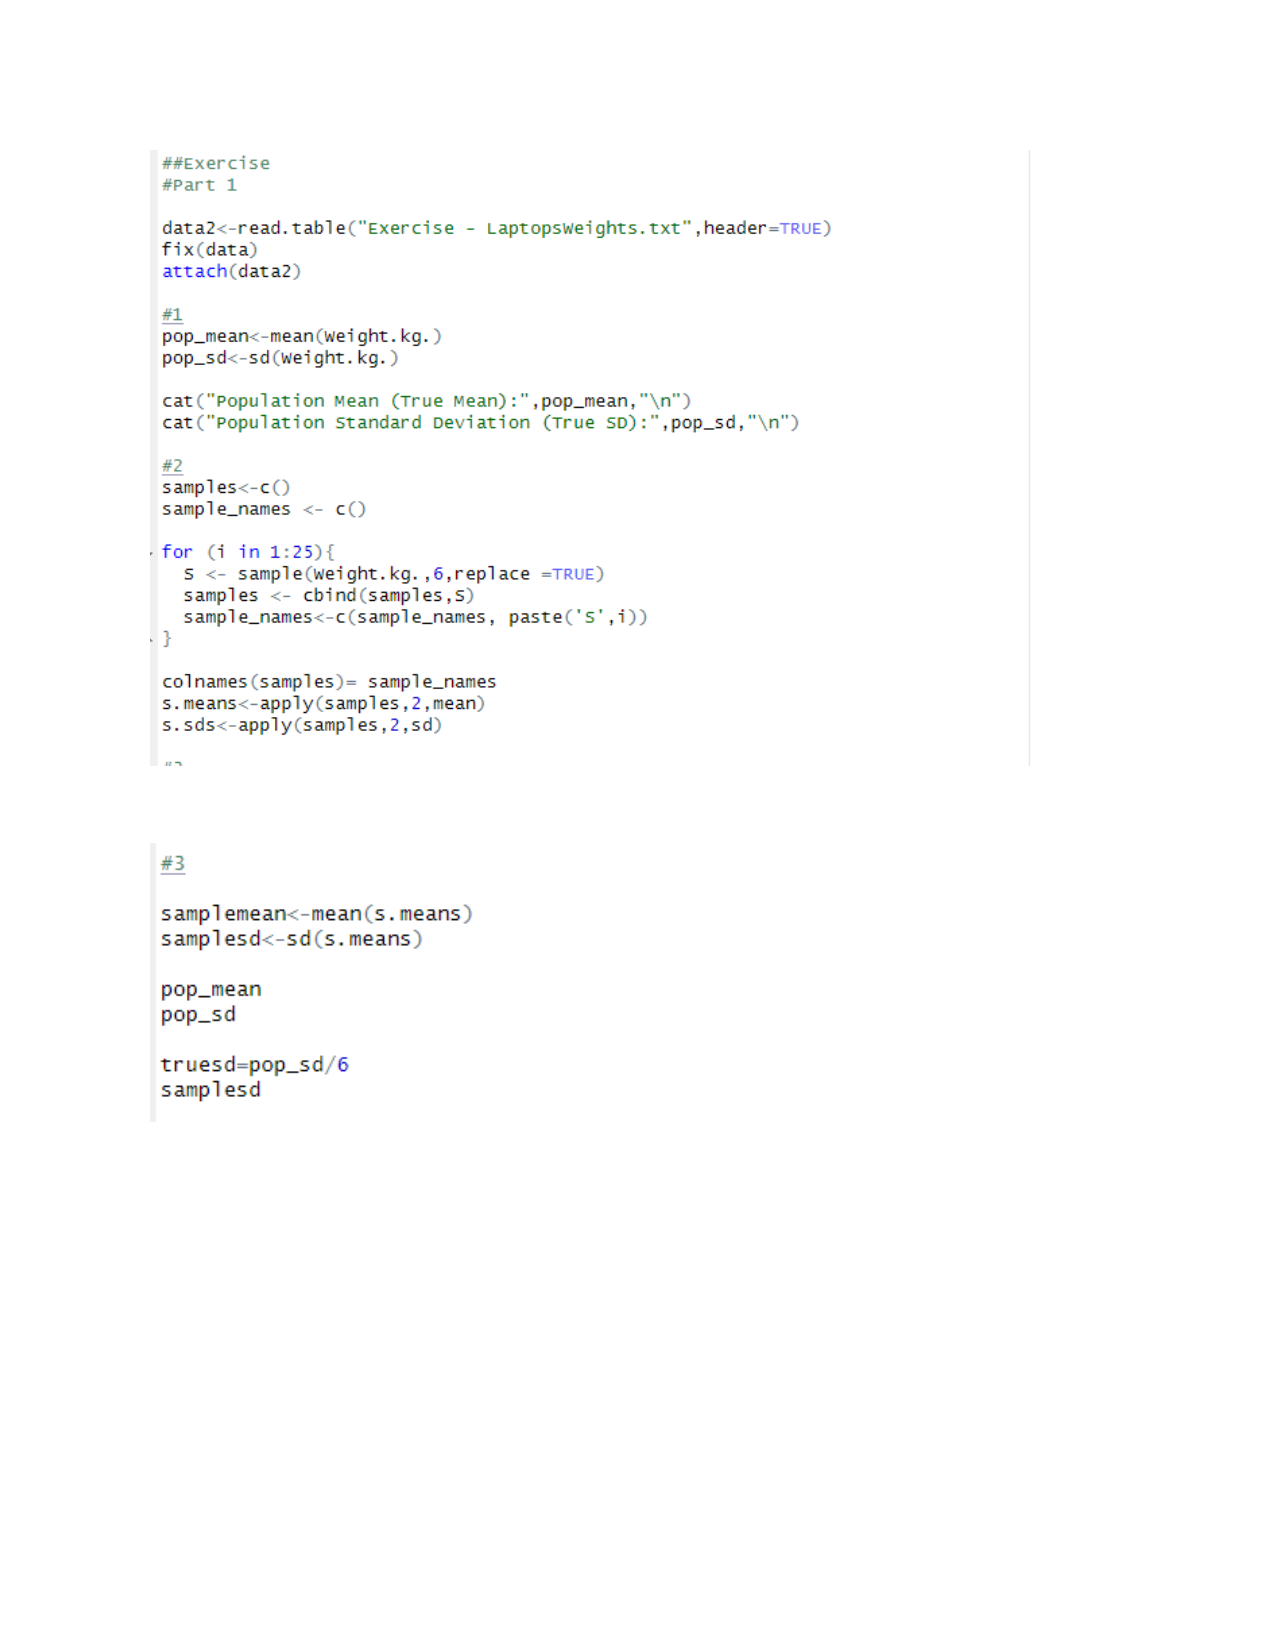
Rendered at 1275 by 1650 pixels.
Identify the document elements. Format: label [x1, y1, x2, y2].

picture [150, 150, 1125, 766]
picture [150, 843, 904, 1122]
